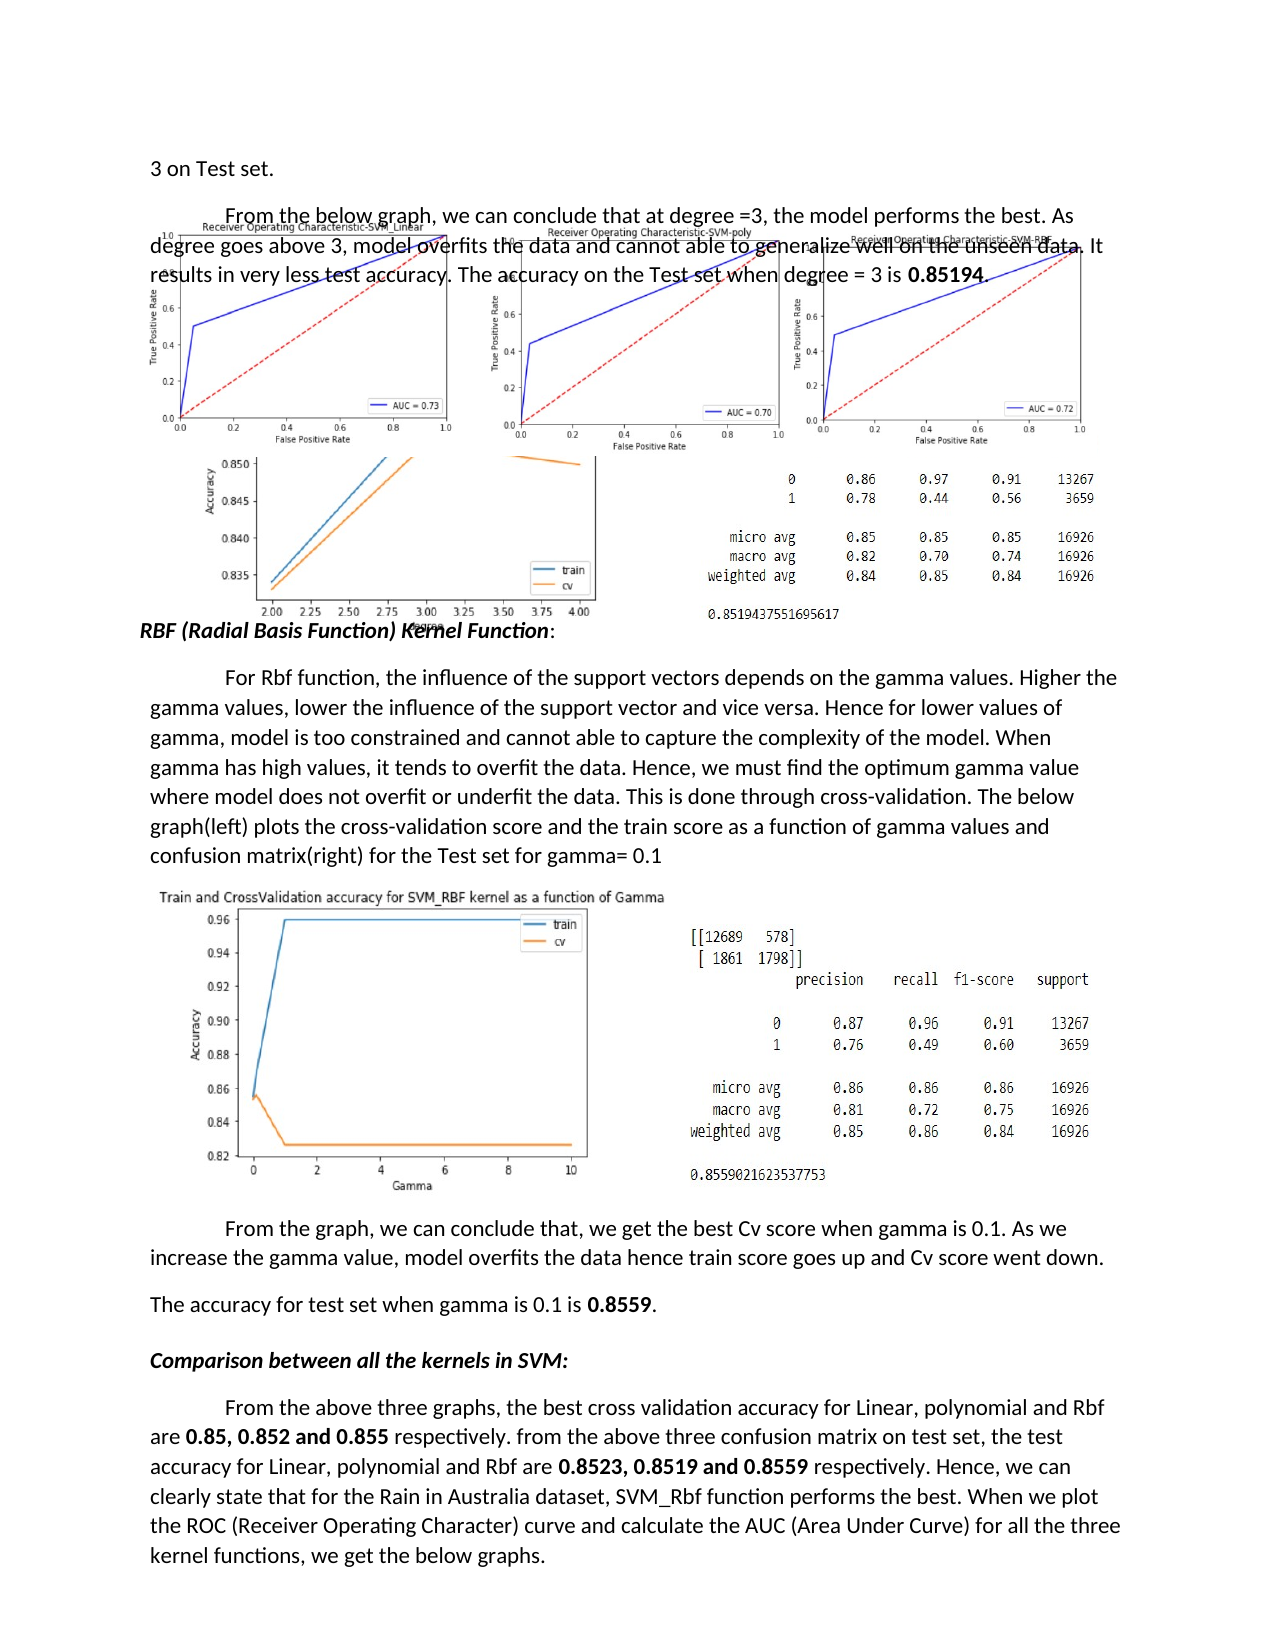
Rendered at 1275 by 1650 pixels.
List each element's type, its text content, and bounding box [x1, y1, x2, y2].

text The accuracy for test set when gamma is 0.1 is 0.8559. [150, 1290, 1133, 1318]
text gamma has high values, it tends to overfit the data. Hence, we must find the optimum gamma value where model does not overfit or underfit the data. This is done through cross-validation. The below graph(left) plots the cross-validation score and the train score as a function of gamma values and confusion matrix(right) for the Test set for gamma= 0.1 [150, 753, 1086, 870]
picture [139, 216, 1121, 616]
text 3 on Test set. [150, 154, 1133, 182]
text For Rbf function, the influence of the support vectors depends on the gamma values. Higher the gamma values, lower the influence of the support vector and vice versa. Hence for lower values of gamma, model is too constrained and cannot able to capture the complexity of the model. When [150, 663, 1123, 751]
picture [150, 890, 673, 1197]
picture [677, 924, 1102, 1198]
text Comparison between all the kernels in SVM: [150, 1346, 1133, 1374]
text From the above three graphs, the best cross validation accuracy for Linear, polynomial and Rbf are 0.85, 0.852 and 0.855 respectively. from the above three confusion matrix on test set, the test accuracy for Linear, polynomial and Rbf are 0.8523, 0.8519 and 0.8559 respectively. Hence, we can clearly state that for the Rain in Australia dataset, SVM_Rbf function performs the best. When we plot the ROC (Receiver Operating Character) curve and calculate the AUC (Area Under Curve) for all the three kernel functions, we get the below graphs. [150, 1393, 1127, 1569]
text RBF (Radial Basis Function) Kernel Function: [139, 616, 1133, 644]
text From the graph, we can conclude that, we get the best Cv score when gamma is 0.1. As we increase the gamma value, model overfits the data hence train score goes up and Cv score went down. [150, 1214, 1111, 1271]
text From the below graph, we can conclude that at degree =3, the model performs the best. As degree goes above 3, model overfits the data and cannot able to generalize well on the unseen data. It results in very less test accuracy. The accuracy on the Test set when degree = 3 is 0.85194. [150, 201, 1109, 289]
